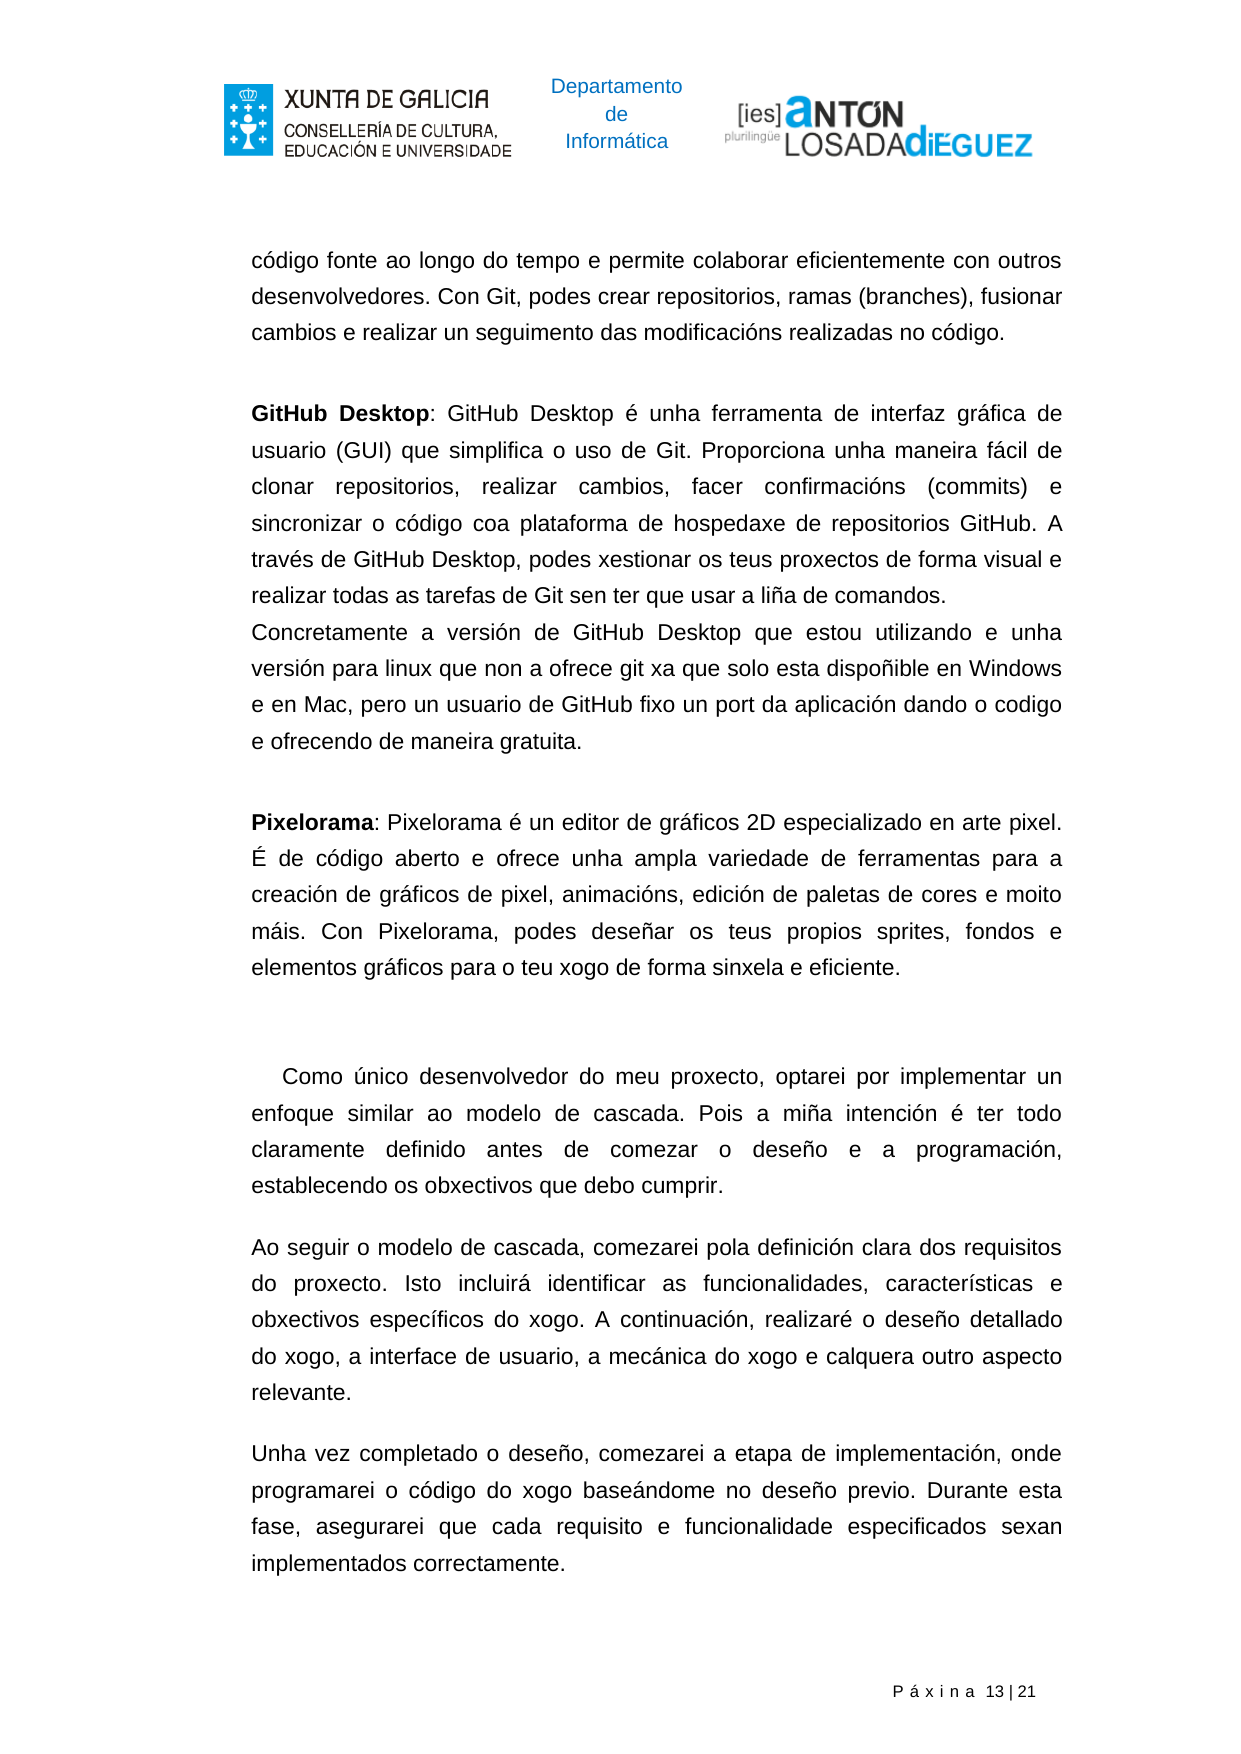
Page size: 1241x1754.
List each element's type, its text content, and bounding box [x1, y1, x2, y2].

text GitHub Desktop: GitHub Desktop é unha ferramenta de interfaz gráfica de usuario (GUI) que simplifica o uso de Git. Proporciona unha maneira fácil de clonar repositorios, realizar cambios, facer confirmacións (commits) e sincronizar o código coa plataforma de hospedaxe de repositorios GitHub. A través de GitHub Desktop, podes xestionar os teus proxectos de forma visual e realizar todas as tarefas de Git sen ter que usar a liña de comandos. [251, 400, 1063, 608]
picture [709, 73, 1052, 183]
text Concretamente a versión de GitHub Desktop que estou utilizando e unha versión para linux que non a ofrece git xa que solo esta dispoñible en Windows e en Mac, pero un usuario de GitHub fixo un port da aplicación dando o codigo e ofrecendo de maneira gratuita. [251, 618, 1063, 754]
picture [218, 73, 524, 170]
text Unha vez completado o deseño, comezarei a etapa de implementación, onde programarei o código do xogo baseándome no deseño previo. Durante esta fase, asegurarei que cada requisito e funcionalidade especificados sexan implementados correctamente. [251, 1440, 1063, 1576]
text Como único desenvolvedor do meu proxecto, optarei por implementar un enfoque similar ao modelo de cascada. Pois a miña intención é ter todo claramente definido antes de comezar o deseño e a programación, establecendo os obxectivos que debo cumprir. [251, 1063, 1063, 1199]
text Pixelorama: Pixelorama é un editor de gráficos 2D especializado en arte pixel. É de código aberto e ofrece unha ampla variedade de ferramentas para a creación de gráficos de pixel, animacións, edición de paletas de cores e moito máis. Con Pixelorama, podes deseñar os teus propios sprites, fondos e elementos gráficos para o teu xogo de forma sinxela e eficiente. [251, 809, 1063, 981]
text Ao seguir o modelo de cascada, comezarei pola definición clara dos requisitos do proxecto. Isto incluirá identificar as funcionalidades, características e obxectivos específicos do xogo. A continuación, realizaré o deseño detallado do xogo, a interface de usuario, a mecánica do xogo e calquera outro aspecto relevante. [251, 1234, 1063, 1405]
